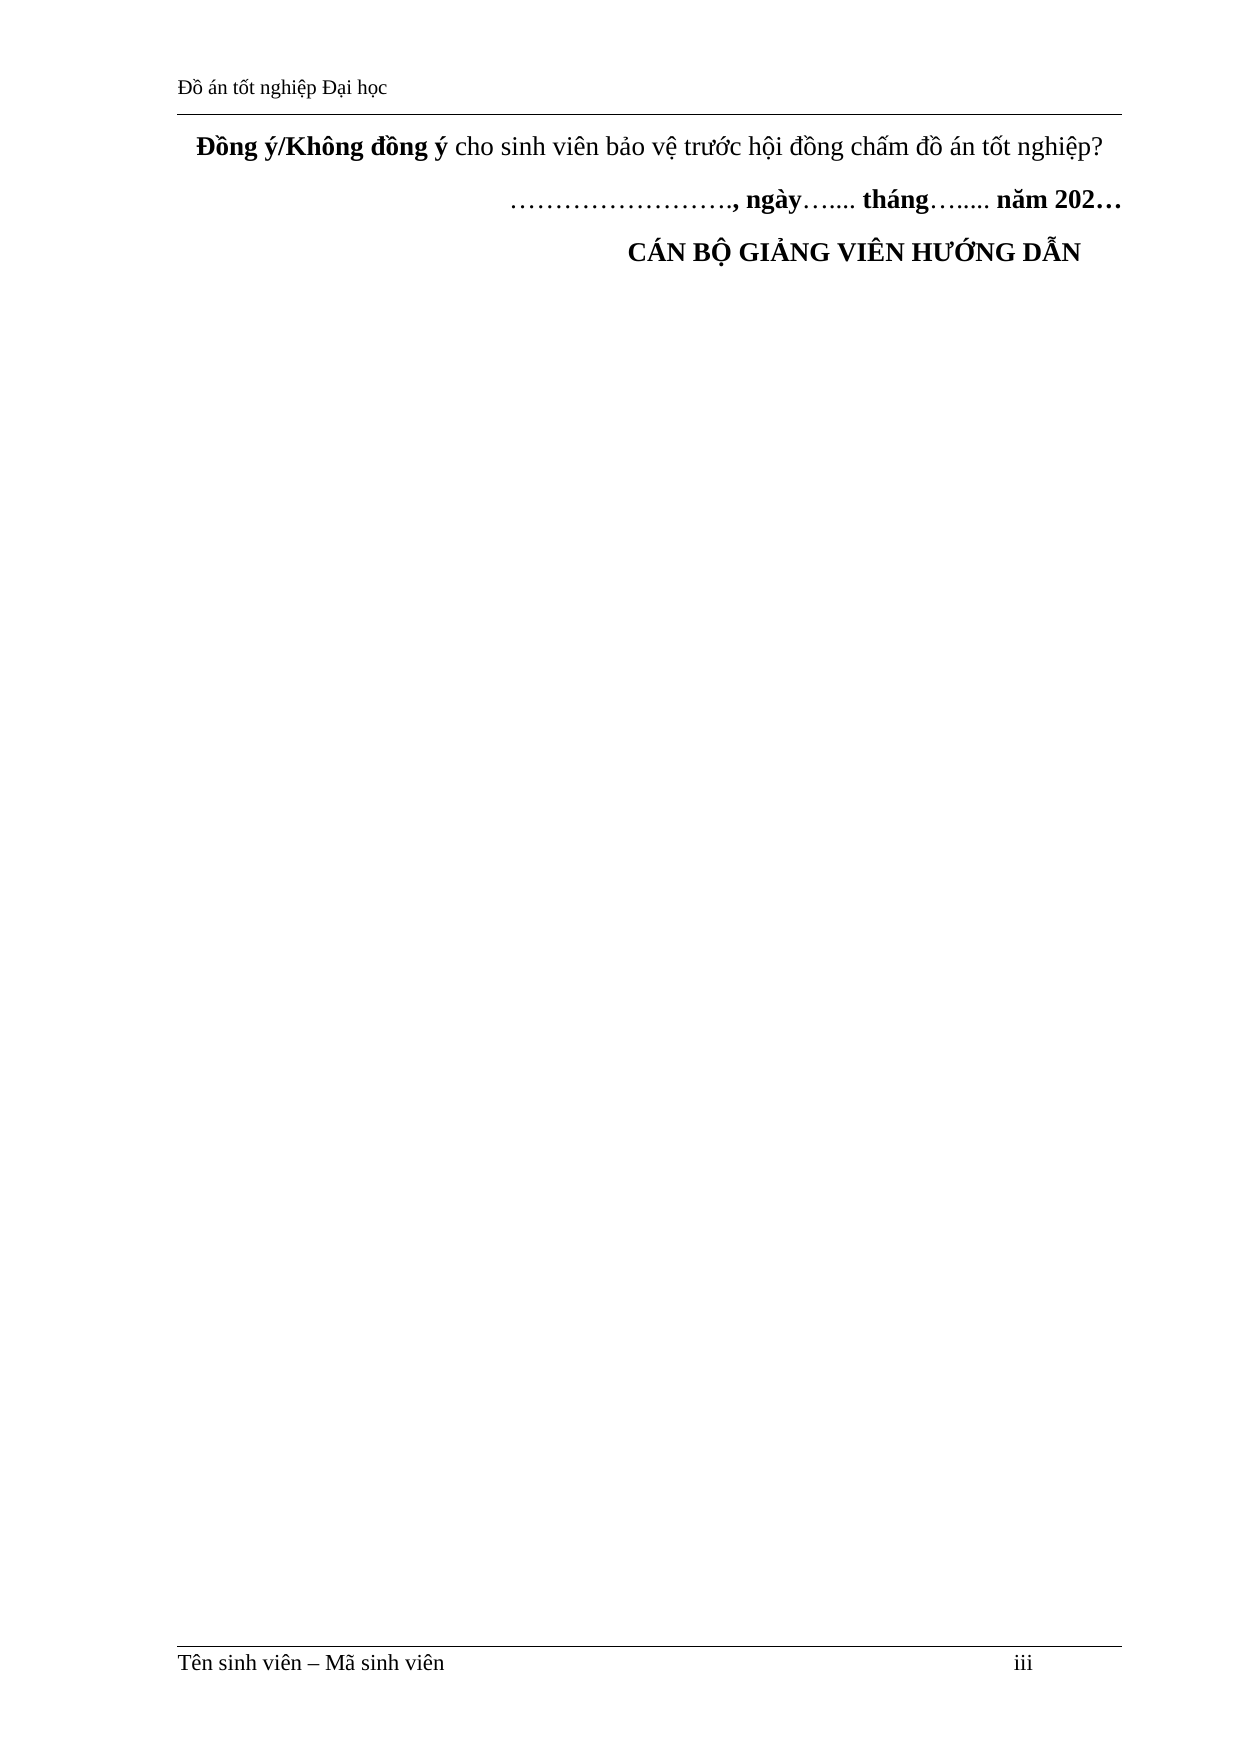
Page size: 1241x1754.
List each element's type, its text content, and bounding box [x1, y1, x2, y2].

text CÁN BỘ GIẢNG VIÊN HƯỚNG DẪN [627, 236, 1122, 267]
text Đồng ý/Không đồng ý cho sinh viên bảo vệ trước hội đồng chấm đồ án tốt nghiệp? [177, 130, 1122, 162]
text ……………………., ngày….... tháng…..... năm 202… [177, 183, 1122, 214]
